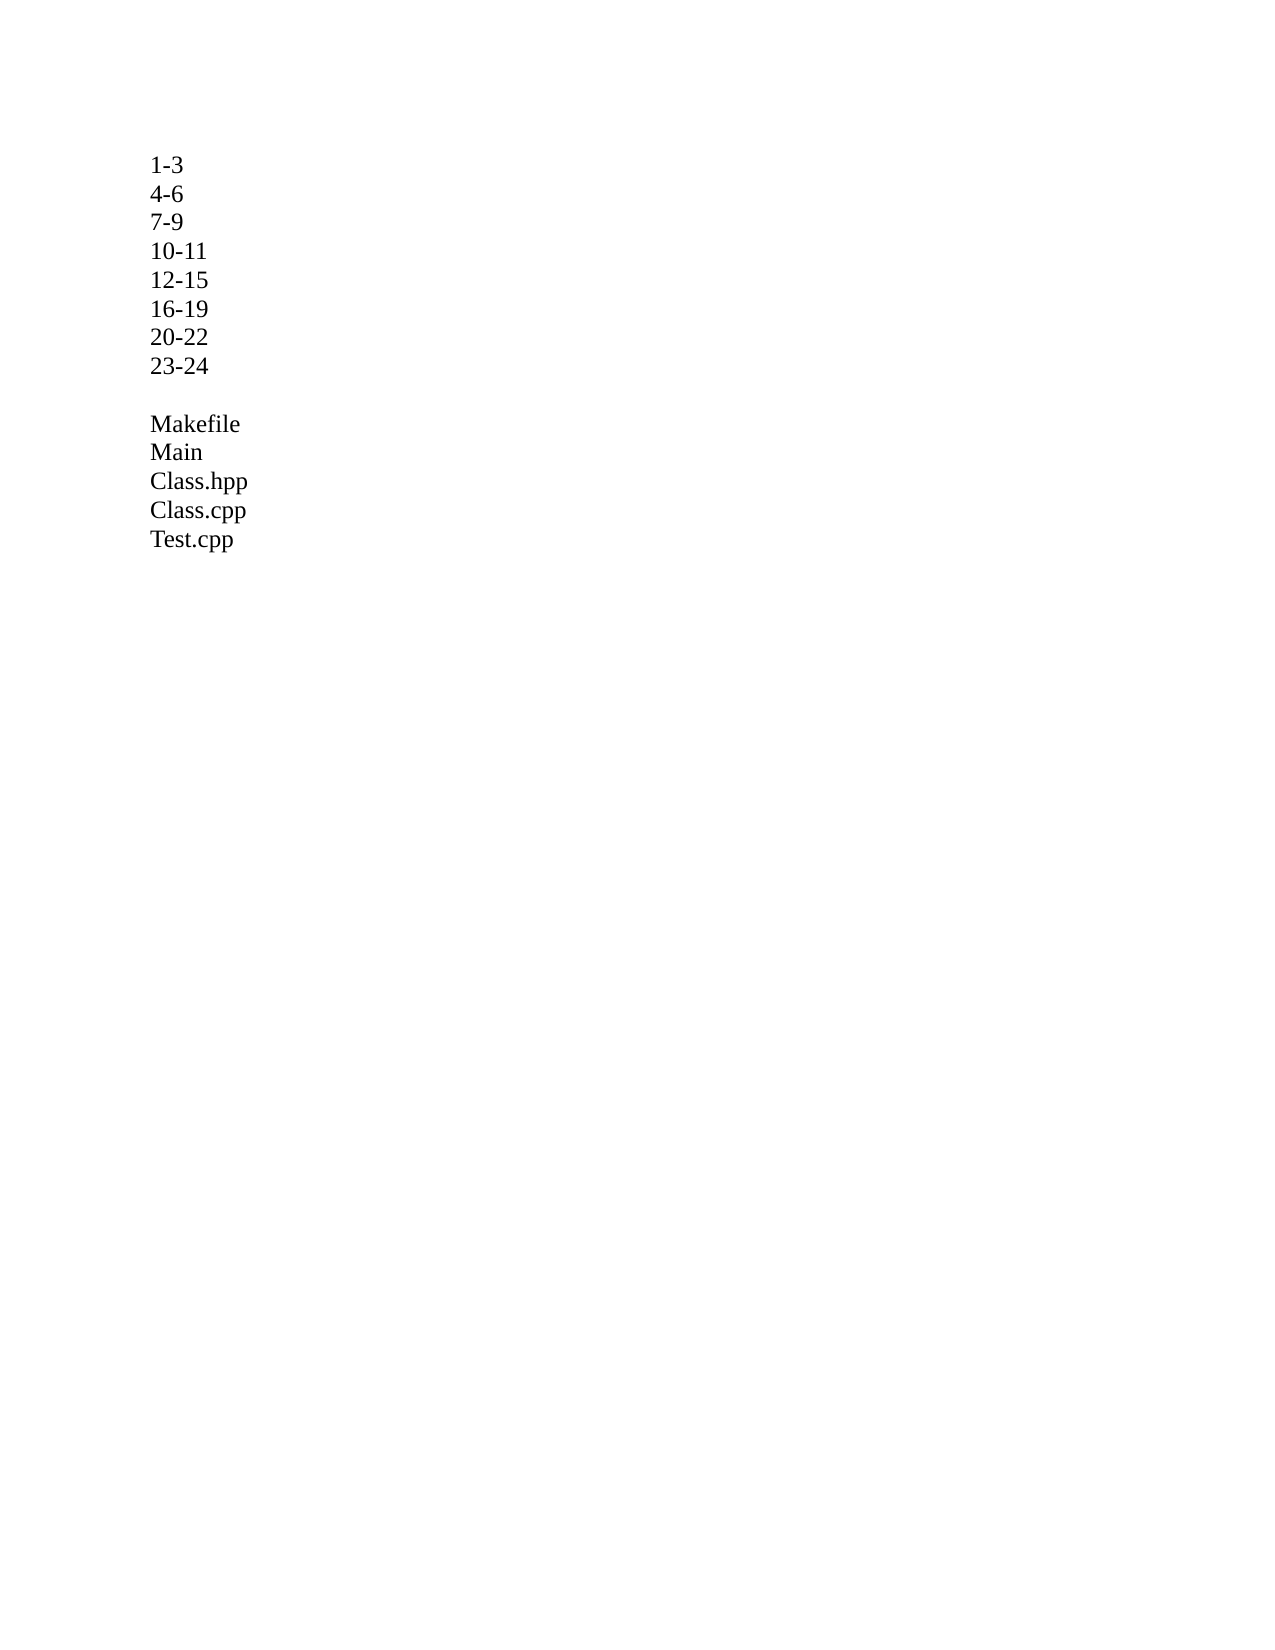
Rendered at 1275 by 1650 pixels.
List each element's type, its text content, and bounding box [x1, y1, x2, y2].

text 12-15 [150, 265, 1125, 294]
text Makefile [150, 409, 1125, 437]
text 10-11 [150, 236, 1125, 265]
text 23-24 [150, 351, 1125, 380]
text Class.cpp [150, 495, 1125, 524]
text 4-6 [150, 179, 1125, 207]
text 16-19 [150, 294, 1125, 322]
text 20-22 [150, 322, 1125, 351]
text 7-9 [150, 207, 1125, 236]
text Main [150, 437, 1125, 466]
text 1-3 [150, 150, 1125, 179]
text Class.hpp [150, 466, 1125, 495]
text Test.cpp [150, 524, 1125, 552]
